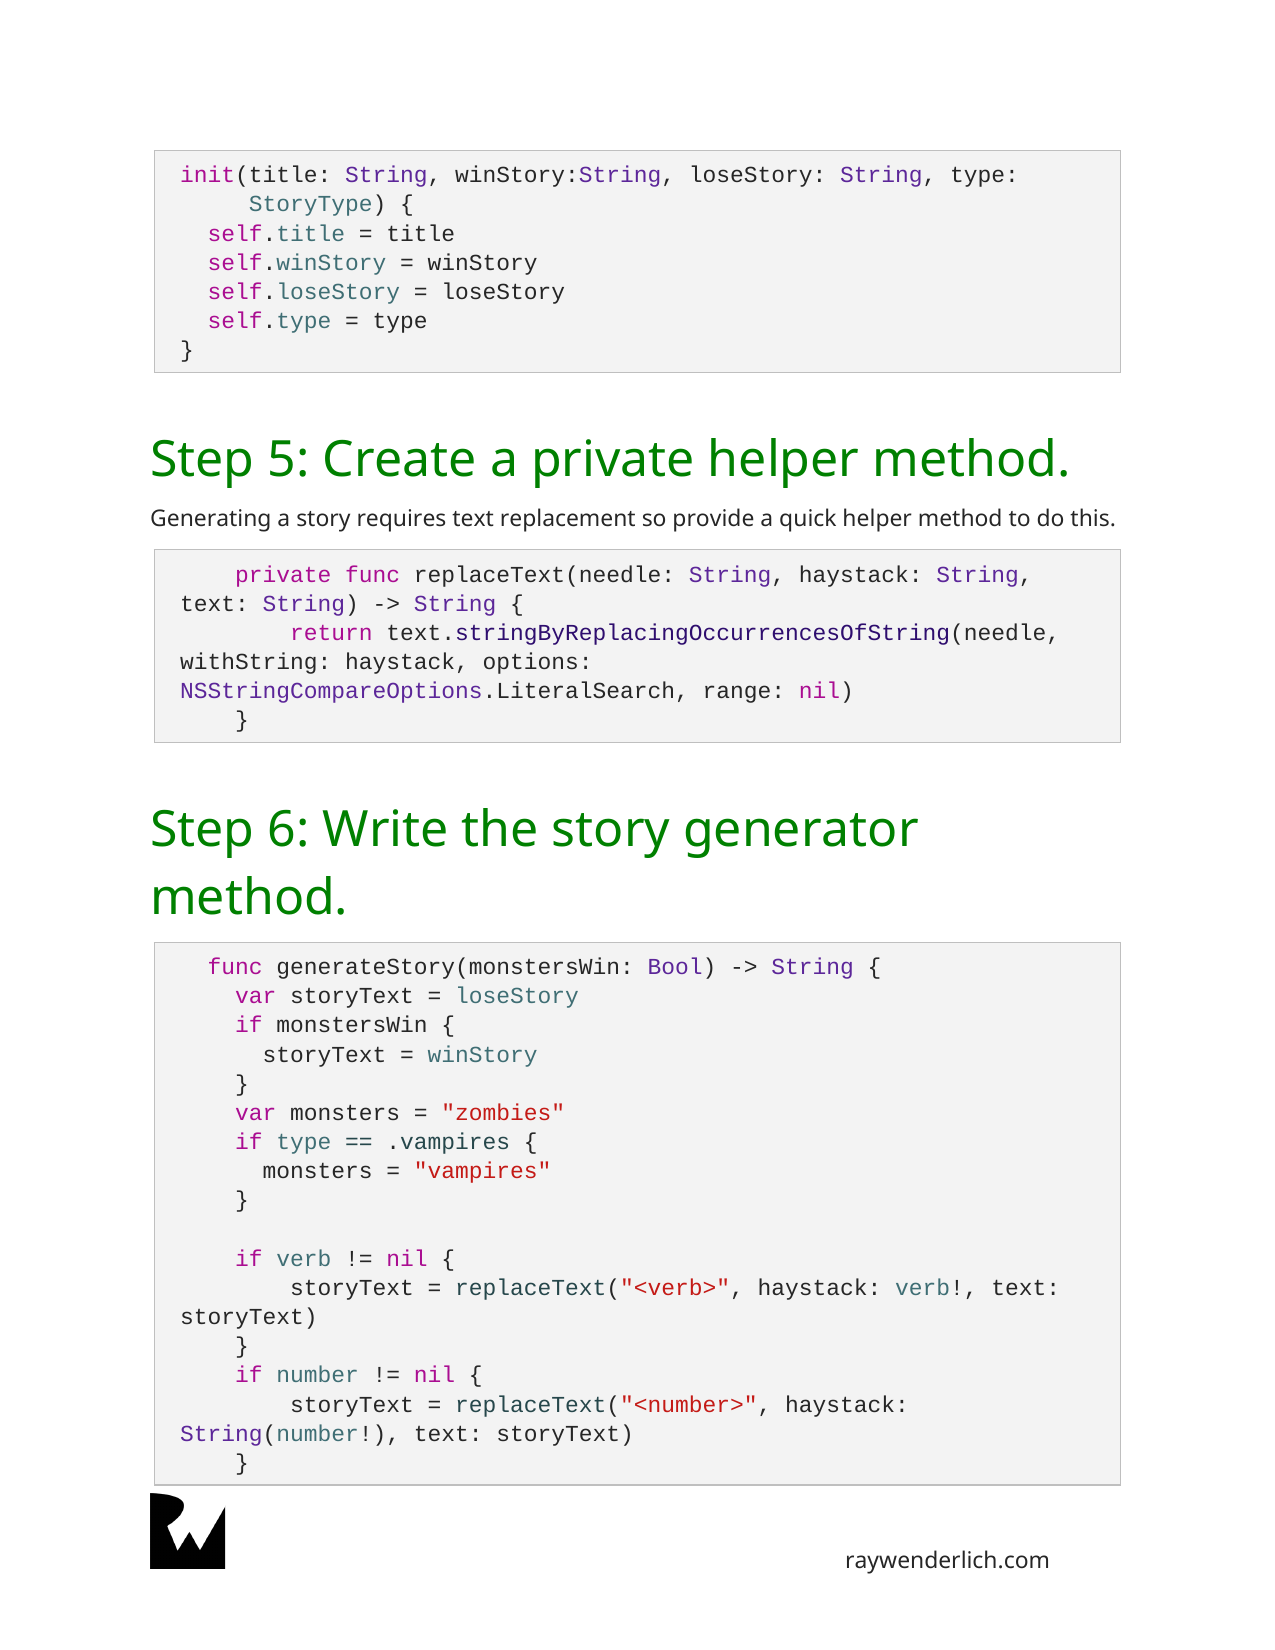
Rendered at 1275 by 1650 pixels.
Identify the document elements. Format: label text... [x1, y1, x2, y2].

text storyText = replaceText("<verb>", haystack: verb!, text: storyText) [155, 1263, 1120, 1321]
text self.loseStory = loseStory [155, 267, 1120, 296]
text } [155, 325, 1120, 372]
text var storyText = loseStory [155, 971, 1120, 1000]
text if verb != nil { [155, 1233, 1120, 1263]
text if monstersWin { [155, 1000, 1120, 1029]
text init(title: String, winStory:String, loseStory: String, type: [155, 151, 1120, 179]
text } [155, 1175, 1120, 1204]
subtitle Step 6: Write the story generator method. [150, 793, 1125, 929]
text self.type = type [155, 296, 1120, 325]
text storyText = winStory [155, 1029, 1120, 1058]
text var monsters = "zombies" [155, 1088, 1120, 1117]
text storyText = replaceText("<number>", haystack: String(number!), text: storyText) [155, 1379, 1120, 1438]
text } [155, 1321, 1120, 1350]
text StoryType) { [155, 179, 1120, 208]
picture [150, 1493, 226, 1569]
text return text.stringByReplacingOccurrencesOfString(needle, withString: haystack, options: NSStringCompareOptions.LiteralSearch, range: nil) [155, 608, 1120, 695]
text } [155, 1058, 1120, 1088]
text func generateStory(monstersWin: Bool) -> String { [155, 943, 1120, 971]
text Generating a story requires text replacement so provide a quick helper method to do this. [150, 503, 1125, 533]
text if type == .vampires { [155, 1117, 1120, 1146]
text } [155, 695, 1120, 742]
subtitle Step 5: Create a private helper method. [150, 423, 1125, 491]
text } [155, 1438, 1120, 1484]
text self.title = title [155, 208, 1120, 237]
text private func replaceText(needle: String, haystack: String, text: String) -> String { [155, 550, 1120, 608]
text if number != nil { [155, 1350, 1120, 1379]
text self.winStory = winStory [155, 237, 1120, 267]
text monsters = "vampires" [155, 1146, 1120, 1175]
